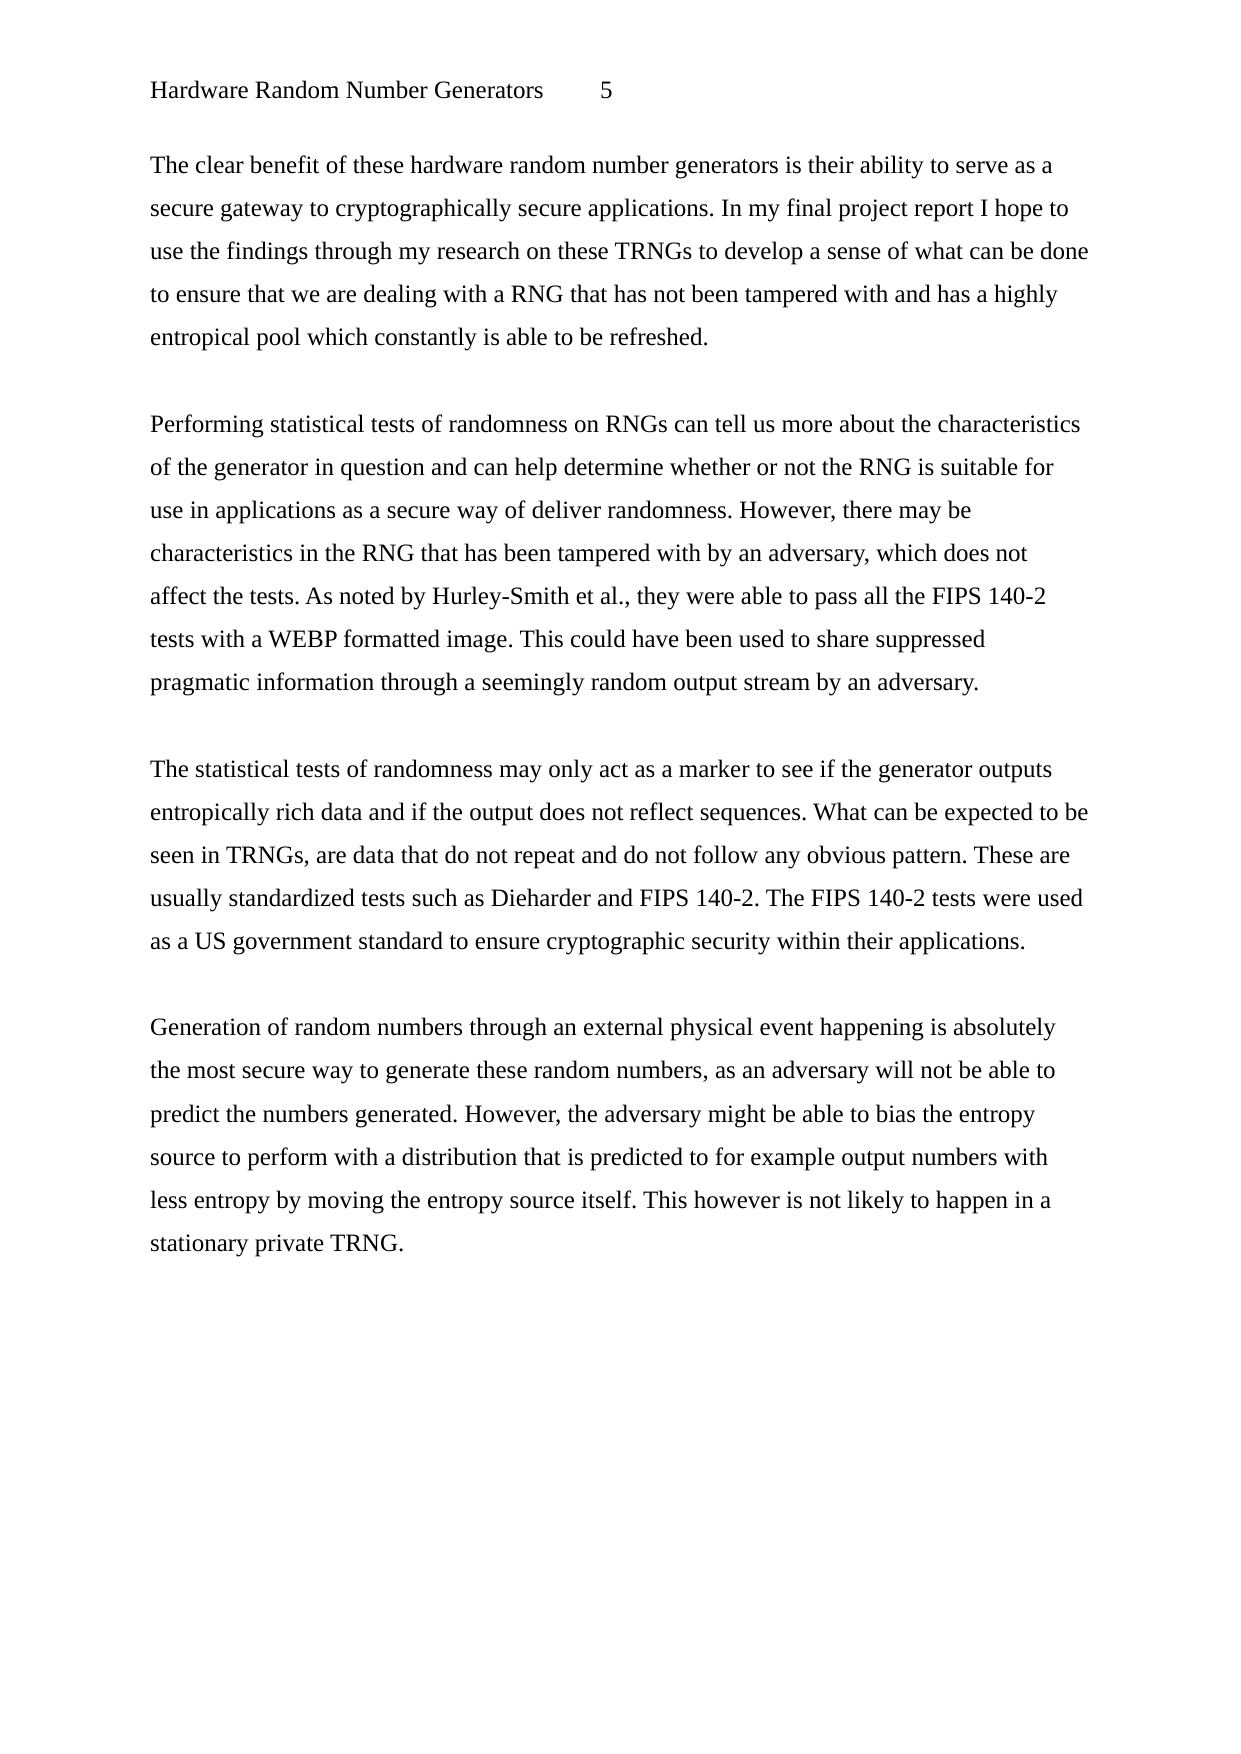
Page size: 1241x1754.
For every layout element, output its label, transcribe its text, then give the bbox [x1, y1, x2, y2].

text The statistical tests of randomness may only act as a marker to see if the generator outputs entropically rich data and if the output does not reflect sequences. What can be expected to be seen in TRNGs, are data that do not repeat and do not follow any obvious pattern. These are usually standardized tests such as Dieharder and FIPS 140-2. The FIPS 140-2 tests were used as a US government standard to ensure cryptographic security within their applications. [150, 754, 1090, 955]
text Generation of random numbers through an external physical event happening is absolutely the most secure way to generate these random numbers, as an adversary will not be able to predict the numbers generated. However, the adversary might be able to bias the entropy source to perform with a distribution that is predicted to for example output numbers with less entropy by moving the entropy source itself. This however is not likely to happen in a stationary private TRNG. [150, 1012, 1090, 1257]
text The clear benefit of these hardware random number generators is their ability to serve as a secure gateway to cryptographically secure applications. In my final project report I hope to use the findings through my research on these TRNGs to develop a sense of what can be done to ensure that we are dealing with a RNG that has not been tampered with and has a highly entropical pool which constantly is able to be refreshed. [150, 150, 1090, 351]
text Performing statistical tests of randomness on RNGs can tell us more about the characteristics of the generator in question and can help determine whether or not the RNG is suitable for use in applications as a secure way of deliver randomness. However, there may be characteristics in the RNG that has been tampered with by an adversary, which does not affect the tests. As noted by Hurley-Smith et al., they were able to pass all the FIPS 140-2 tests with a WEBP formatted image. This could have been used to share suppressed pragmatic information through a seemingly random output stream by an adversary. [150, 409, 1090, 696]
